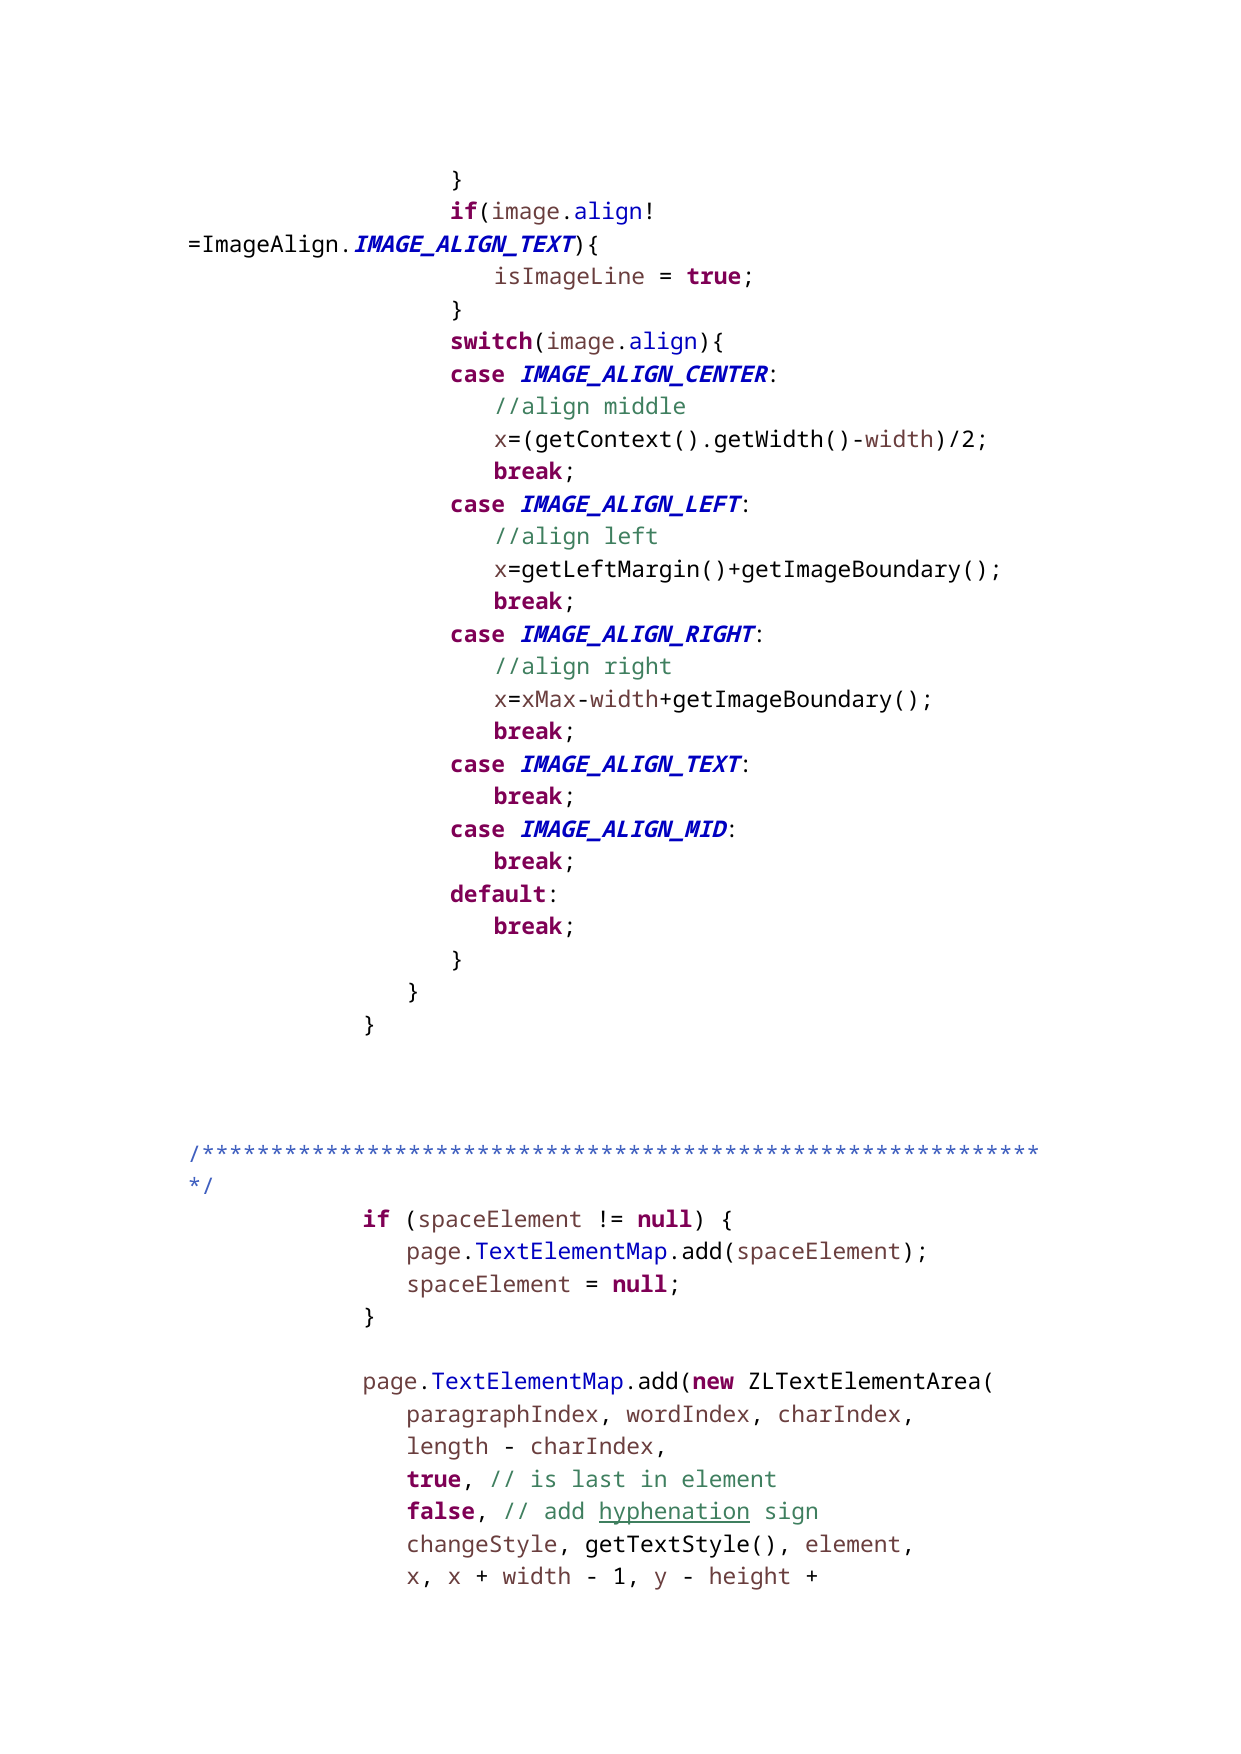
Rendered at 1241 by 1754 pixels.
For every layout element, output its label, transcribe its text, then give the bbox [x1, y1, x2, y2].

text break; [187, 584, 1053, 617]
text isImageLine = true; [187, 259, 1053, 292]
text //align left [187, 519, 1053, 552]
text default: [187, 877, 1053, 909]
text break; [187, 909, 1053, 942]
text break; [187, 714, 1053, 747]
text } [187, 1007, 1053, 1039]
text changeStyle, getTextStyle(), element, [187, 1527, 1053, 1559]
text false, // add hyphenation sign [187, 1494, 1053, 1527]
text length - charIndex, [187, 1429, 1053, 1462]
text true, // is last in element [187, 1462, 1053, 1494]
text } [187, 162, 1053, 194]
text break; [187, 844, 1053, 877]
text case IMAGE_ALIGN_LEFT: [187, 487, 1053, 519]
text if (spaceElement != null) { [187, 1202, 1053, 1234]
text spaceElement = null; [187, 1267, 1053, 1299]
text /**************************************************************/ [187, 1072, 1053, 1202]
text case IMAGE_ALIGN_MID: [187, 812, 1053, 844]
text page.TextElementMap.add(new ZLTextElementArea( [187, 1364, 1053, 1397]
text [187, 1559, 1053, 1592]
text break; [187, 779, 1053, 812]
text } [187, 292, 1053, 324]
text //align right [187, 649, 1053, 682]
text x=xMax-width+getImageBoundary(); [187, 682, 1053, 714]
text break; [187, 454, 1053, 487]
text x=(getContext().getWidth()-width)/2; [187, 422, 1053, 454]
text case IMAGE_ALIGN_CENTER: [187, 357, 1053, 389]
text case IMAGE_ALIGN_TEXT: [187, 747, 1053, 779]
text //align middle [187, 389, 1053, 422]
text } [187, 974, 1053, 1007]
text } [187, 942, 1053, 974]
text if(image.align!=ImageAlign.IMAGE_ALIGN_TEXT){ [187, 194, 1053, 259]
text case IMAGE_ALIGN_RIGHT: [187, 617, 1053, 649]
text page.TextElementMap.add(spaceElement); [187, 1234, 1053, 1267]
text x=getLeftMargin()+getImageBoundary(); [187, 552, 1053, 584]
text switch(image.align){ [187, 324, 1053, 357]
text paragraphIndex, wordIndex, charIndex, [187, 1397, 1053, 1429]
text } [187, 1299, 1053, 1332]
